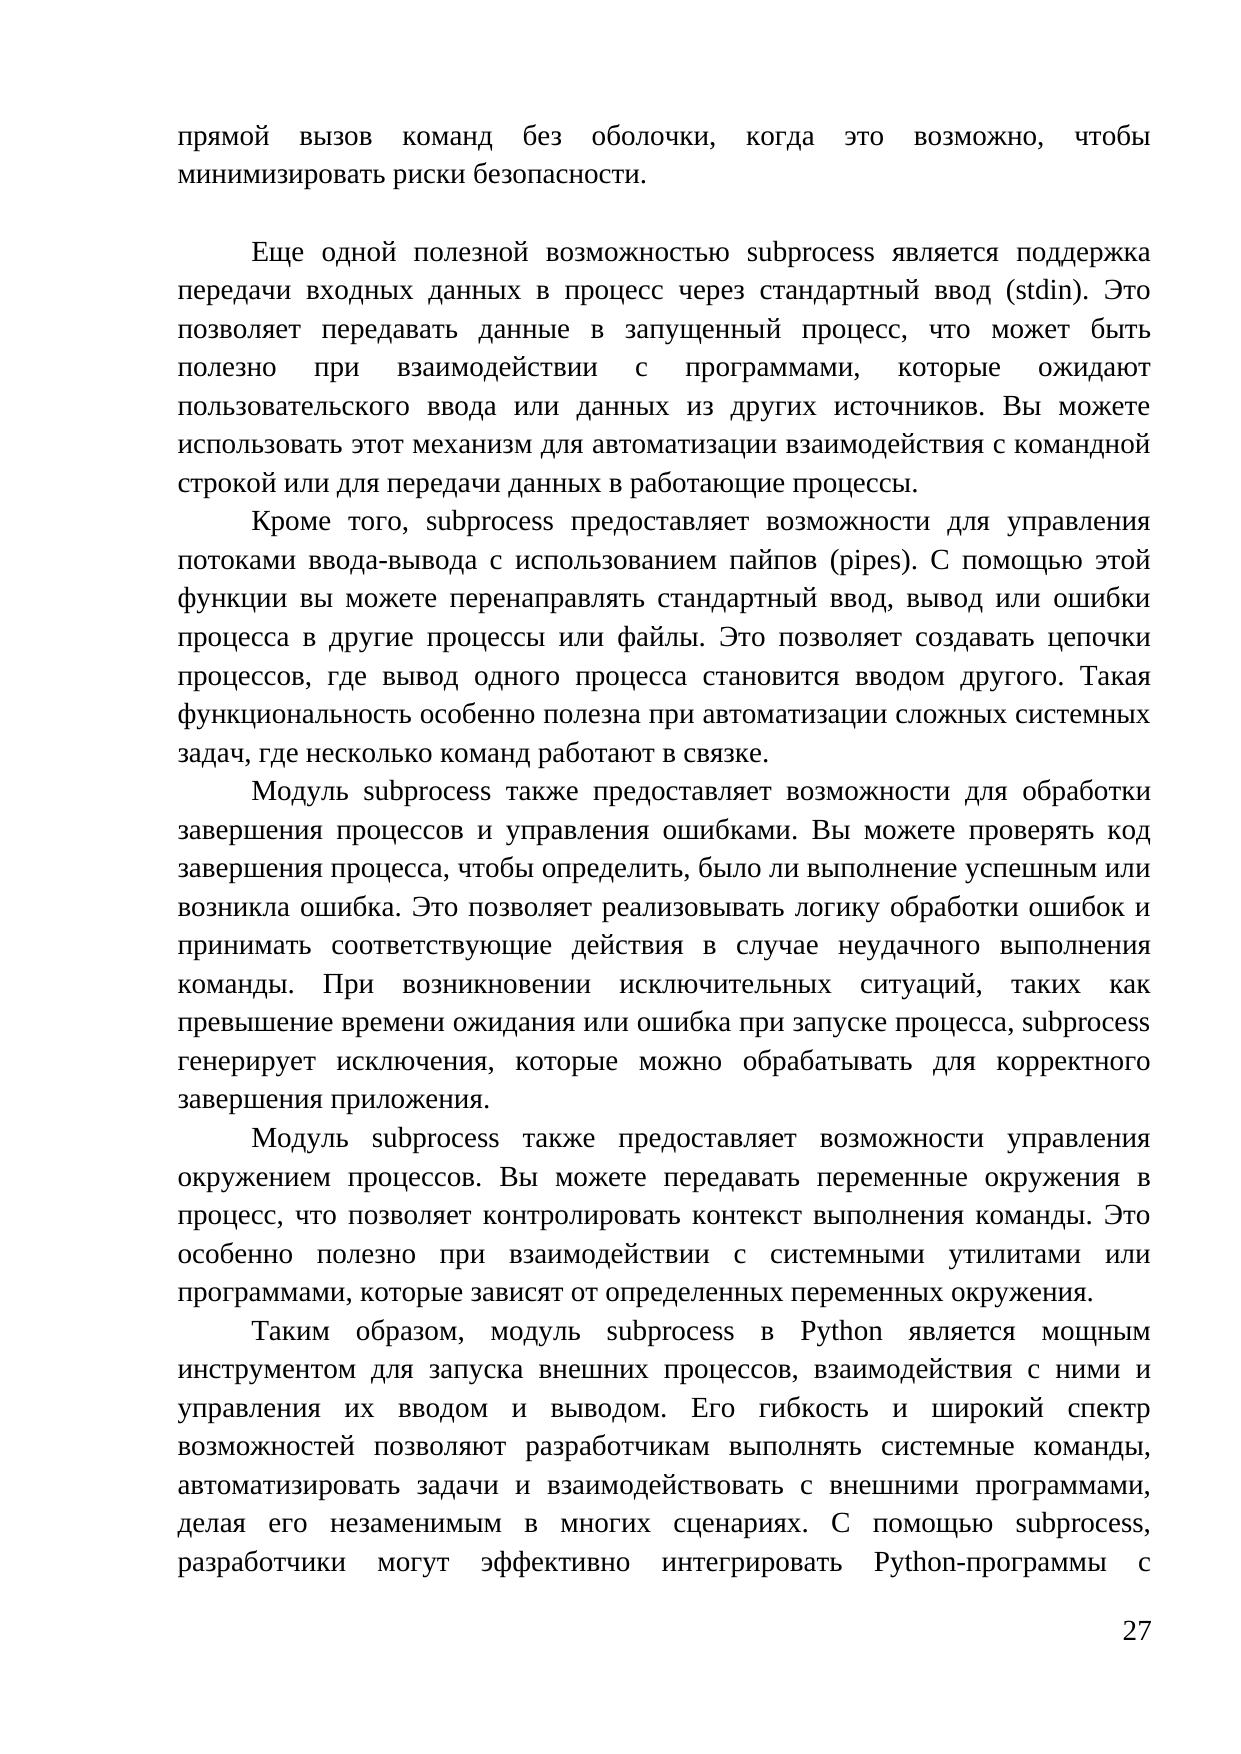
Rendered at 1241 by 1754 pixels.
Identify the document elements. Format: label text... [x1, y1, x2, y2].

text Модуль subprocess также предоставляет возможности управления окружением процессов. Вы можете передавать переменные окружения в процесс, что позволяет контролировать контекст выполнения команды. Это особенно полезно при взаимодействии с системными утилитами или программами, которые зависят от определенных переменных окружения. [177, 1120, 1152, 1308]
text Еще одной полезной возможностью subprocess является поддержка передачи входных данных в процесс через стандартный ввод (stdin). Это позволяет передавать данные в запущенный процесс, что может быть полезно при взаимодействии с программами, которые ожидают пользовательского ввода или данных из других источников. Вы можете использовать этот механизм для автоматизации взаимодействия с командной строкой или для передачи данных в работающие процессы. [177, 234, 1152, 498]
text Кроме того, subprocess предоставляет возможности для управления потоками ввода-вывода с использованием пайпов (pipes). С помощью этой функции вы можете перенаправлять стандартный ввод, вывод или ошибки процесса в другие процессы или файлы. Это позволяет создавать цепочки процессов, где вывод одного процесса становится вводом другого. Такая функциональность особенно полезна при автоматизации сложных системных задач, где несколько команд работают в связке. [177, 503, 1152, 768]
text Модуль subprocess также предоставляет возможности для обработки завершения процессов и управления ошибками. Вы можете проверять код завершения процесса, чтобы определить, было ли выполнение успешным или возникла ошибка. Это позволяет реализовывать логику обработки ошибок и принимать соответствующие действия в случае неудачного выполнения команды. При возникновении исключительных ситуаций, таких как превышение времени ожидания или ошибка при запуске процесса, subprocess генерирует исключения, которые можно обрабатывать для корректного завершения приложения. [177, 773, 1152, 1115]
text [177, 1313, 1152, 1578]
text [177, 118, 1152, 190]
